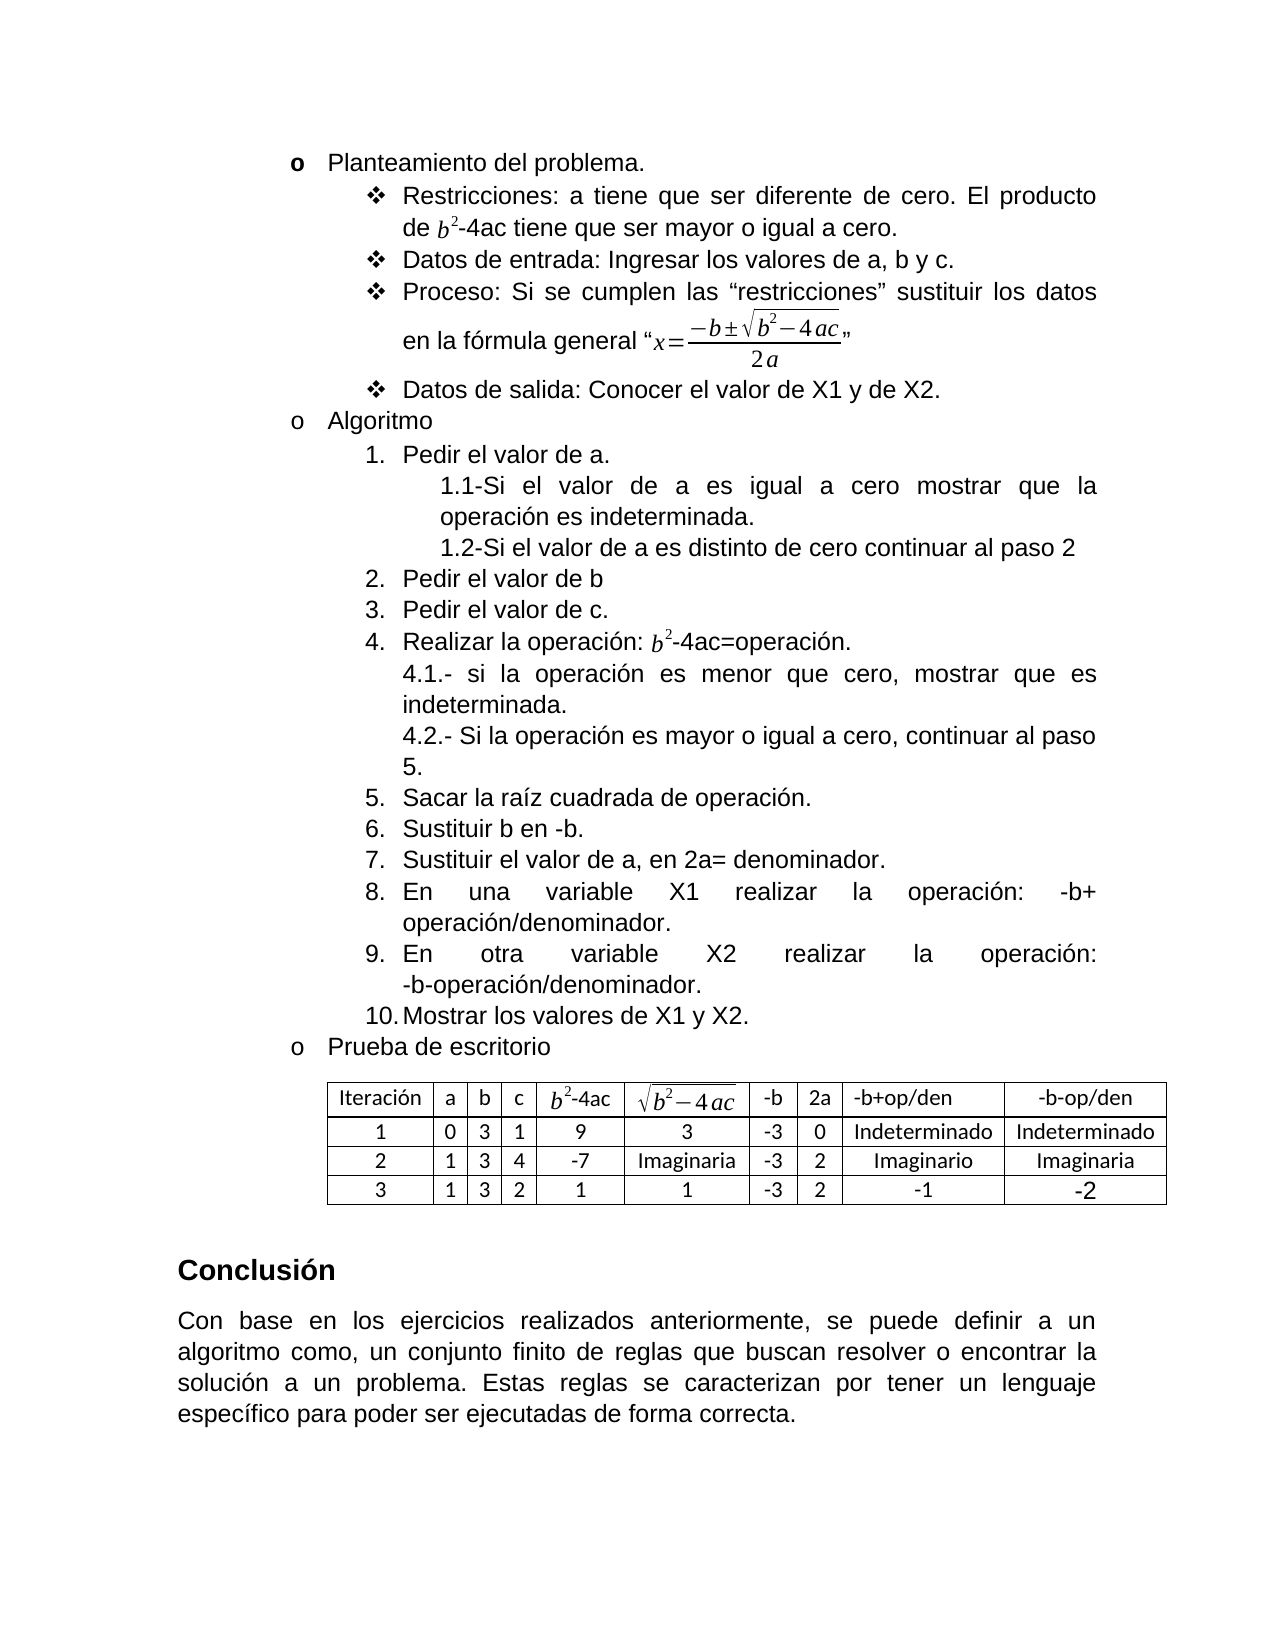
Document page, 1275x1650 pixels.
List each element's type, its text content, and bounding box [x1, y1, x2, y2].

table_cell 2 [798, 1176, 842, 1204]
table_cell Imaginaria [625, 1147, 749, 1174]
table_cell 0 [798, 1118, 842, 1146]
table_cell 1 [502, 1118, 536, 1146]
table_cell 4 [502, 1147, 536, 1174]
table_cell 3 [468, 1118, 501, 1146]
list Datos de entrada: Ingresar los valores de a, b y c. [365, 246, 1098, 274]
table_cell -2 [1005, 1176, 1166, 1204]
list En una variable X1 realizar la operación: -b+ operación/denominador. [365, 877, 1098, 936]
list Mostrar los valores de X1 y X2. [365, 1001, 1098, 1029]
list Sacar la raíz cuadrada de operación. [365, 783, 1098, 812]
table_cell Imaginaria [1005, 1147, 1166, 1174]
table_cell 1 [434, 1147, 467, 1174]
table_cell 3 [468, 1176, 501, 1204]
list Sustituir el valor de a, en 2a= denominador. [365, 846, 1098, 874]
list Datos de salida: Conocer el valor de X1 y de X2. [365, 375, 1098, 404]
table_cell -3 [750, 1176, 797, 1204]
table_cell 9 [537, 1118, 624, 1146]
list Restricciones: a tiene que ser diferente de cero. El producto de -4ac tiene que ser mayor o igual a cero. [365, 181, 1098, 243]
table_cell 1 [434, 1176, 467, 1204]
table_cell -1 [843, 1176, 1004, 1204]
table_header -b+op/den [843, 1083, 1004, 1116]
table_cell 3 [328, 1176, 433, 1204]
list Planteamiento del problema. [290, 148, 1098, 178]
table_cell 3 [468, 1147, 501, 1174]
table_cell 3 [625, 1118, 749, 1146]
table_cell 0 [434, 1118, 467, 1146]
table_cell Indeterminado [1005, 1118, 1166, 1146]
list Proceso: Si se cumplen las “restricciones” sustituir los datos en la fórmula general “” [365, 277, 1098, 373]
table_cell 2 [502, 1176, 536, 1204]
table_cell 2 [798, 1147, 842, 1174]
list En otra variable X2 realizar la operación: -b-operación/denominador. [365, 939, 1098, 998]
list Pedir el valor de a. [365, 439, 1098, 468]
table_header b [468, 1083, 501, 1116]
list 1.2-Si el valor de a es distinto de cero continuar al paso 2 [440, 533, 1098, 561]
table_header -4ac [537, 1083, 624, 1116]
table_header c [502, 1083, 536, 1116]
list 4.2.- Si la operación es mayor o igual a cero, continuar al paso 5. [402, 721, 1098, 781]
list Pedir el valor de c. [365, 595, 1098, 623]
table_header a [434, 1083, 467, 1116]
table_header 2a [798, 1083, 842, 1116]
table_cell -3 [750, 1147, 797, 1174]
list Sustituir b en -b. [365, 814, 1098, 843]
table_cell 2 [328, 1147, 433, 1174]
table_cell Indeterminado [843, 1118, 1004, 1146]
table_cell 1 [625, 1176, 749, 1204]
list 4.1.- si la operación es menor que cero, mostrar que es indeterminada. [402, 659, 1098, 719]
list Realizar la operación: -4ac=operación. [365, 626, 1098, 657]
table_cell 1 [537, 1176, 624, 1204]
text Con base en los ejercicios realizados anteriormente, se puede definir a un algoritmo como, un conjunto finito de reglas que buscan resolver o encontrar la solución a un problema. Estas reglas se caracterizan por tener un lenguaje específico para poder ser ejecutadas de forma correcta. [177, 1306, 1098, 1428]
list Prueba de escritorio [290, 1032, 1098, 1063]
table_cell -7 [537, 1147, 624, 1174]
table_header -b [750, 1083, 797, 1116]
list Algoritmo [290, 406, 1098, 437]
table_cell -3 [750, 1118, 797, 1146]
table_header [625, 1083, 749, 1116]
list 1.1-Si el valor de a es igual a cero mostrar que la operación es indeterminada. [440, 471, 1098, 530]
table_cell 1 [328, 1118, 433, 1146]
table_cell Imaginario [843, 1147, 1004, 1174]
text Conclusión [177, 1253, 1098, 1287]
table_header Iteración [328, 1083, 433, 1116]
list Pedir el valor de b [365, 564, 1098, 592]
table_header -b-op/den [1005, 1083, 1166, 1116]
